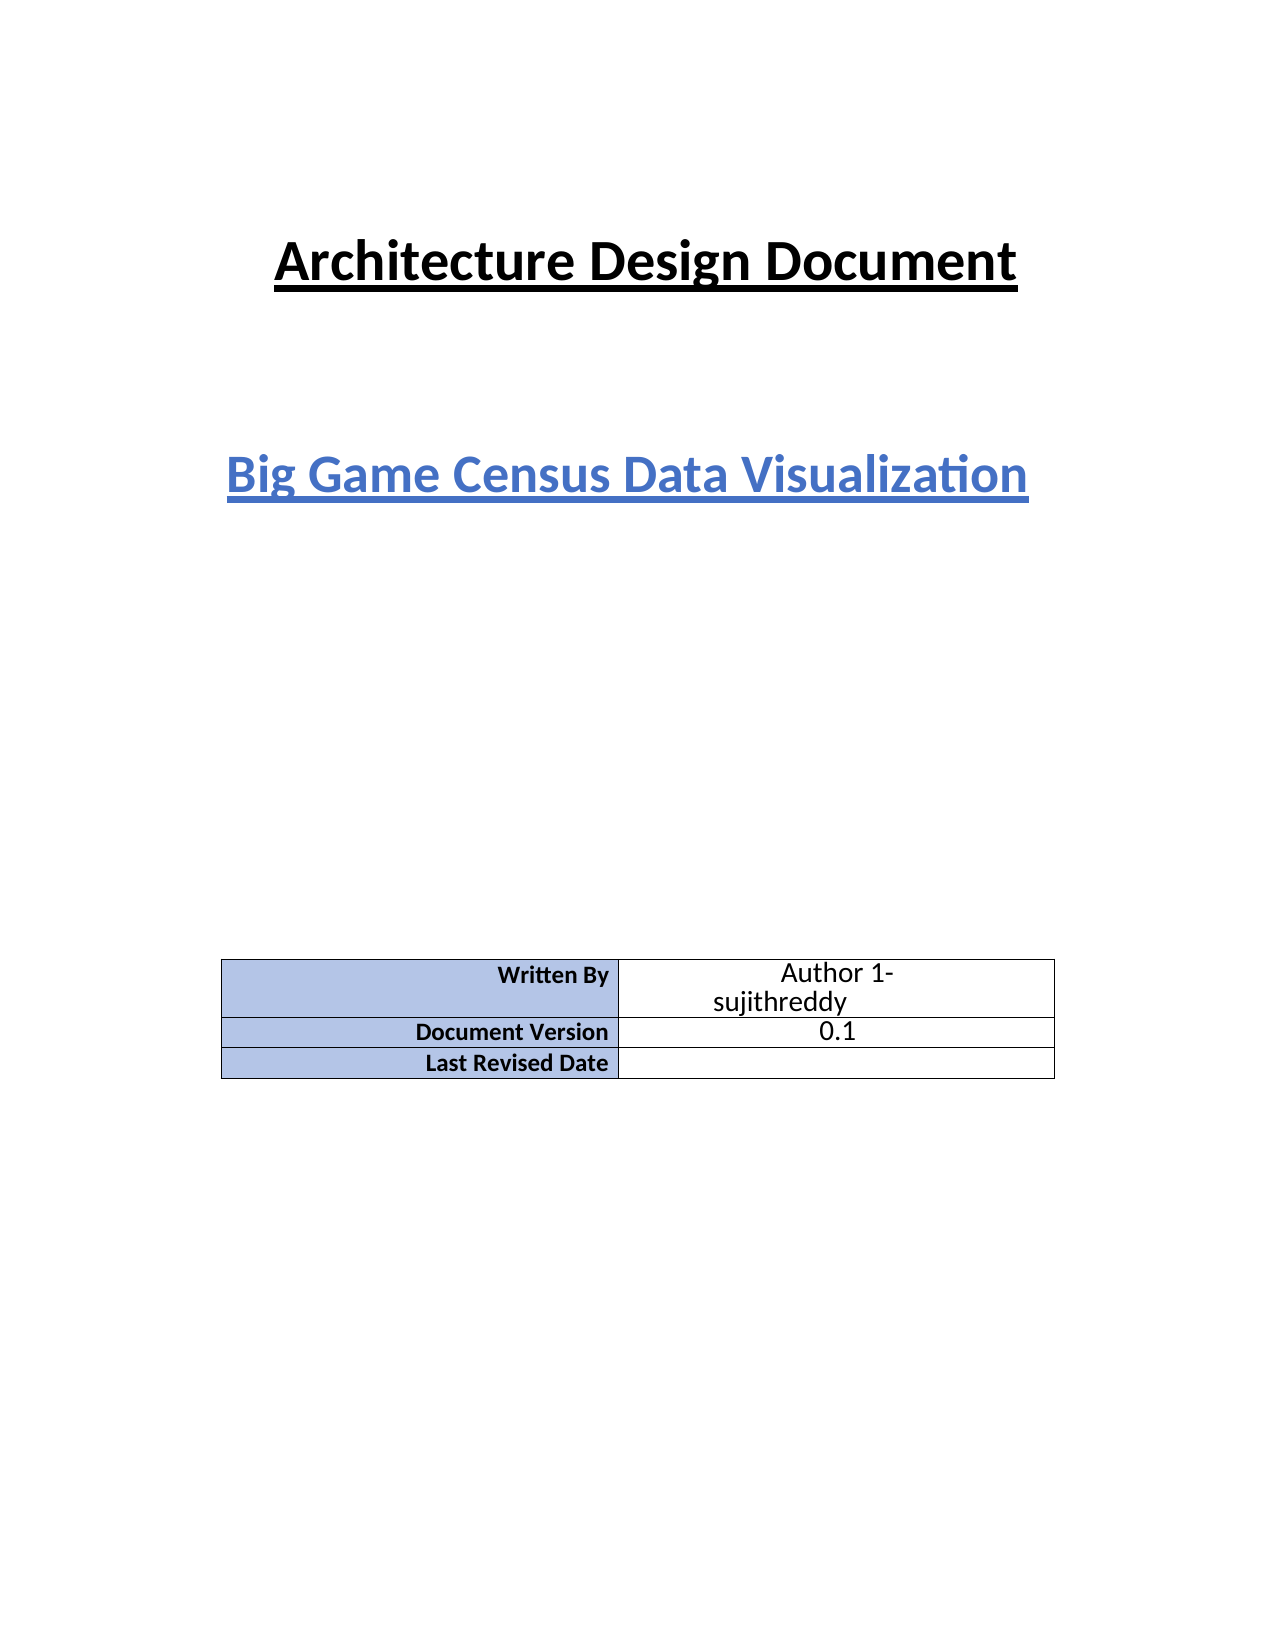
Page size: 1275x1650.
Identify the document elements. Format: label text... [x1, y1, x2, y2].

text Big Game Census Data Visualization [225, 439, 1031, 506]
table_header Written By [222, 960, 618, 1017]
title Architecture Design Document [225, 225, 1066, 294]
table_cell 0.1 [619, 1018, 1054, 1047]
table_cell [619, 1048, 1054, 1078]
table_cell Document Version [222, 1018, 618, 1047]
table_header Author 1- sujithreddy [619, 960, 1054, 1017]
table_cell Last Revised Date [222, 1048, 618, 1078]
